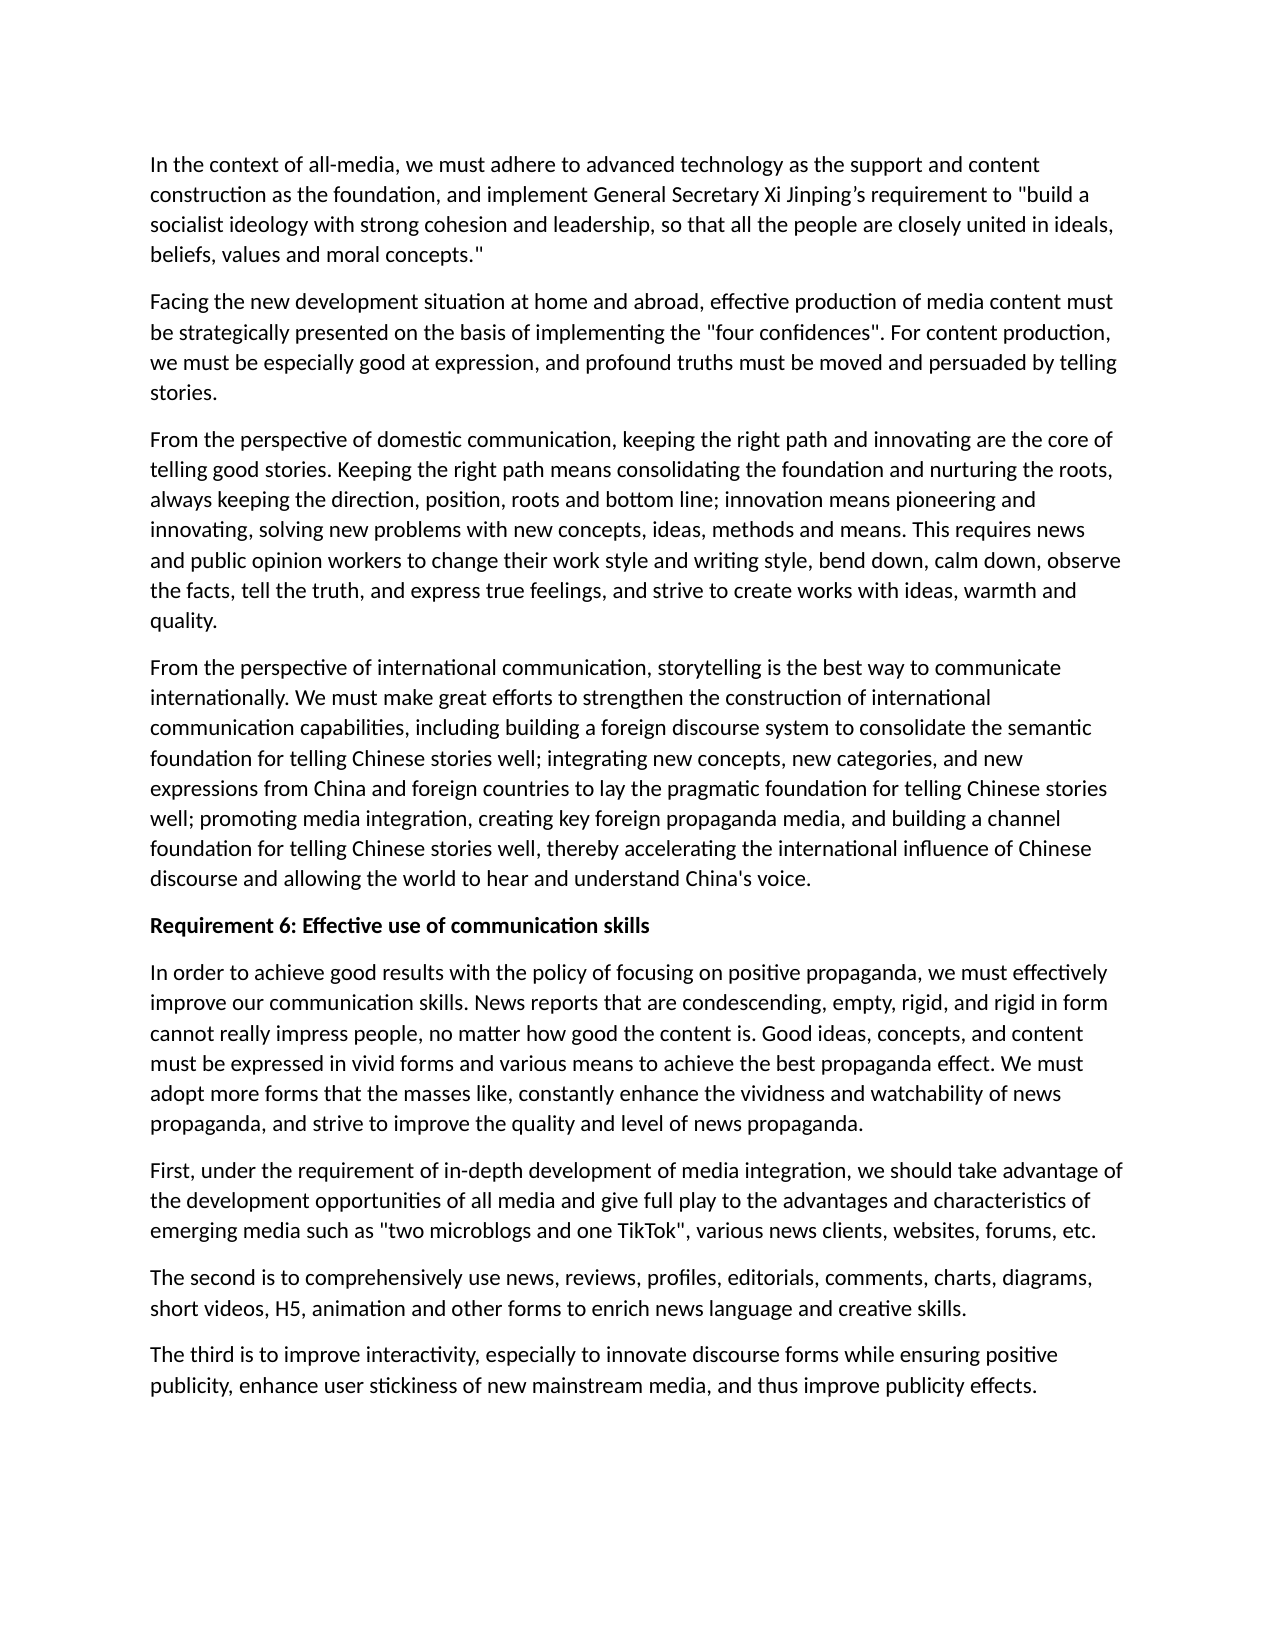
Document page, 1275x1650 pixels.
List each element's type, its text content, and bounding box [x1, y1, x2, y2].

text In the context of all-media, we must adhere to advanced technology as the support and content construction as the foundation, and implement General Secretary Xi Jinping’s requirement to "build a socialist ideology with strong cohesion and leadership, so that all the people are closely united in ideals, beliefs, values ​​and moral concepts." [150, 150, 1125, 269]
text Requirement 6: Effective use of communication skills [150, 911, 1125, 939]
text The third is to improve interactivity, especially to innovate discourse forms while ensuring positive publicity, enhance user stickiness of new mainstream media, and thus improve publicity effects. [150, 1341, 1125, 1399]
text From the perspective of domestic communication, keeping the right path and innovating are the core of telling good stories. Keeping the right path means consolidating the foundation and nurturing the roots, always keeping the direction, position, roots and bottom line; innovation means pioneering and innovating, solving new problems with new concepts, ideas, methods and means. This requires news and public opinion workers to change their work style and writing style, bend down, calm down, observe the facts, tell the truth, and express true feelings, and strive to create works with ideas, warmth and quality. [150, 425, 1125, 634]
text Facing the new development situation at home and abroad, effective production of media content must be strategically presented on the basis of implementing the "four confidences". For content production, we must be especially good at expression, and profound truths must be moved and persuaded by telling stories. [150, 287, 1125, 406]
text First, under the requirement of in-depth development of media integration, we should take advantage of the development opportunities of all media and give full play to the advantages and characteristics of emerging media such as "two microblogs and one TikTok", various news clients, websites, forums, etc. [150, 1156, 1125, 1245]
text The second is to comprehensively use news, reviews, profiles, editorials, comments, charts, diagrams, short videos, H5, animation and other forms to enrich news language and creative skills. [150, 1263, 1125, 1322]
text In order to achieve good results with the policy of focusing on positive propaganda, we must effectively improve our communication skills. News reports that are condescending, empty, rigid, and rigid in form cannot really impress people, no matter how good the content is. Good ideas, concepts, and content must be expressed in vivid forms and various means to achieve the best propaganda effect. We must adopt more forms that the masses like, constantly enhance the vividness and watchability of news propaganda, and strive to improve the quality and level of news propaganda. [150, 958, 1125, 1137]
text From the perspective of international communication, storytelling is the best way to communicate internationally. We must make great efforts to strengthen the construction of international communication capabilities, including building a foreign discourse system to consolidate the semantic foundation for telling Chinese stories well; integrating new concepts, new categories, and new expressions from China and foreign countries to lay the pragmatic foundation for telling Chinese stories well; promoting media integration, creating key foreign propaganda media, and building a channel foundation for telling Chinese stories well, thereby accelerating the international influence of Chinese discourse and allowing the world to hear and understand China's voice. [150, 653, 1125, 893]
